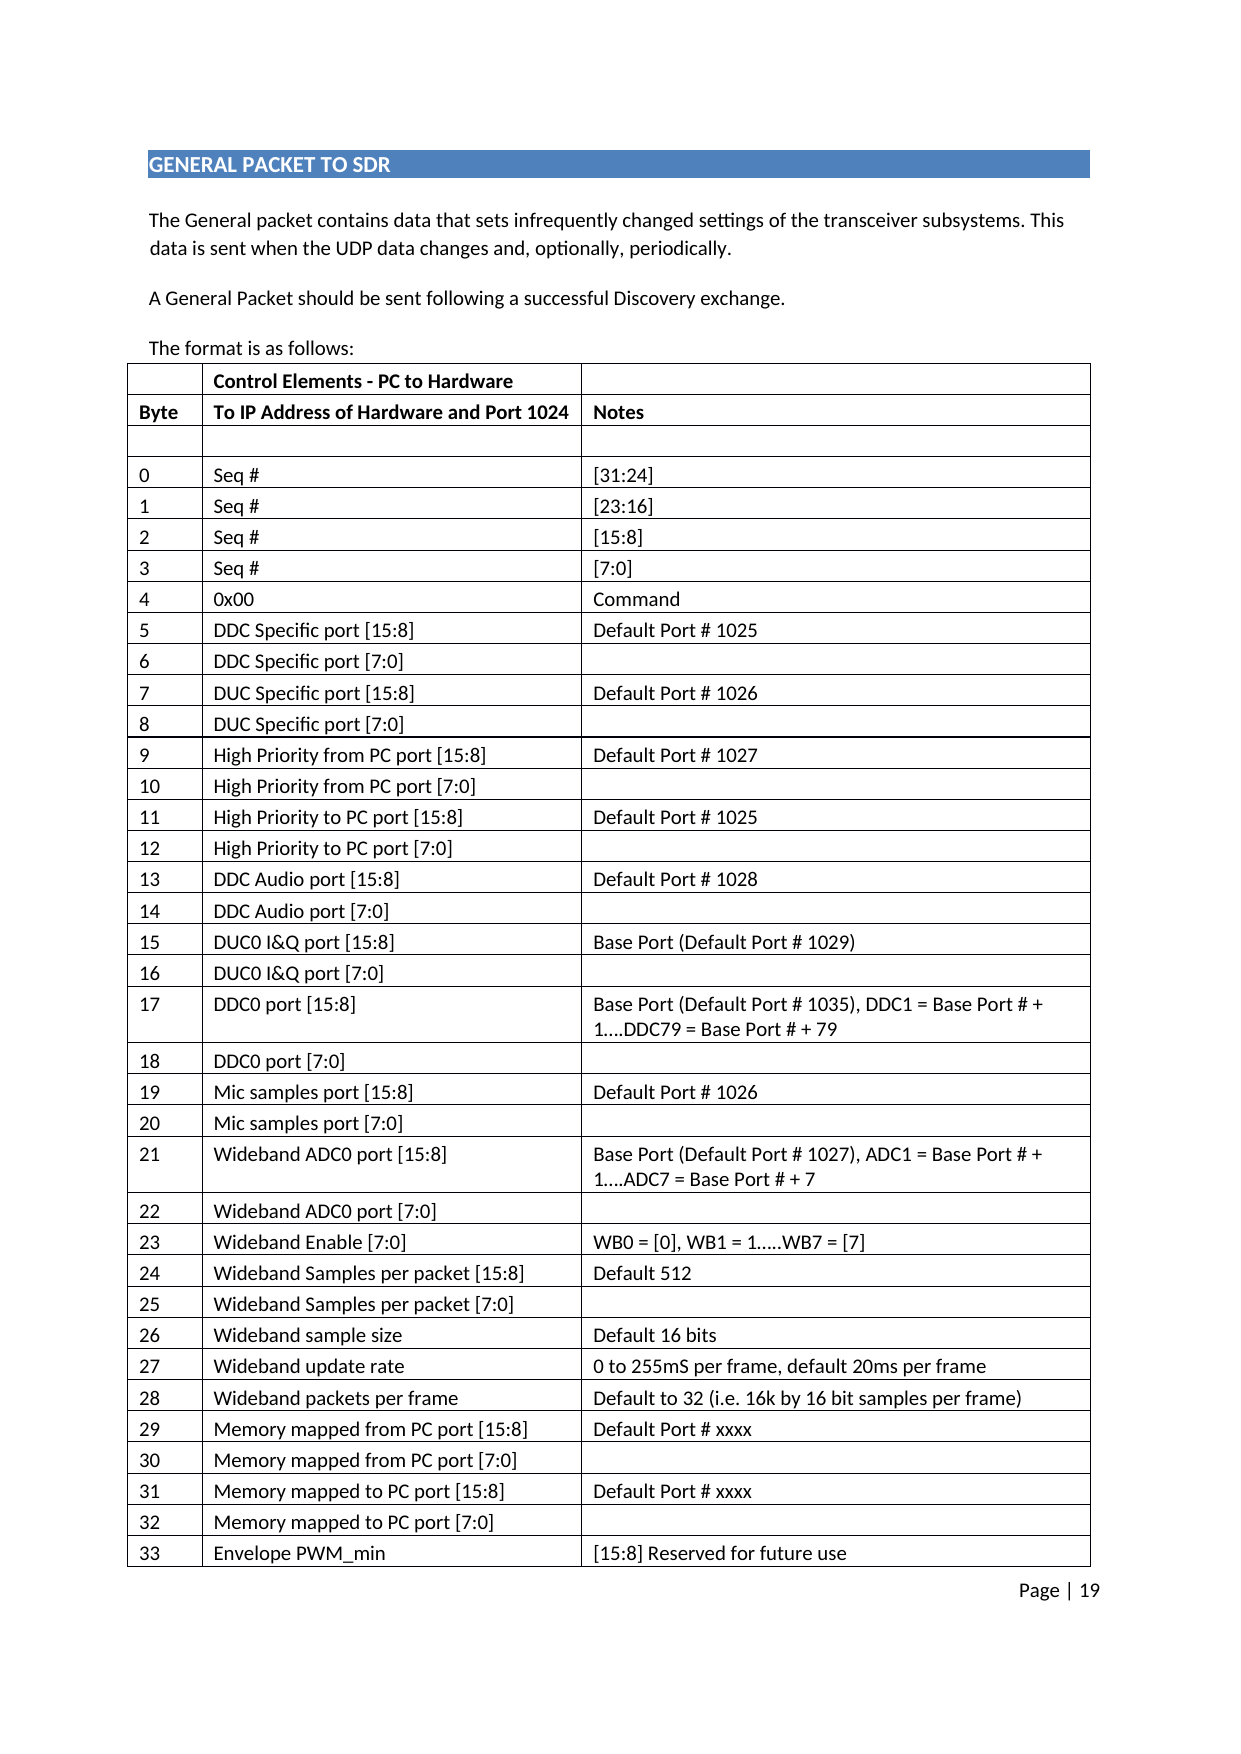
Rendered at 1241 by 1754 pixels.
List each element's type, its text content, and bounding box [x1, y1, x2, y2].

table_cell Wideband ADC0 port [7:0] [203, 1193, 581, 1223]
table_cell [582, 1505, 1090, 1535]
table_cell [582, 1043, 1090, 1073]
table_cell 16 [128, 955, 202, 986]
table_cell Default Port # xxxx [582, 1411, 1090, 1441]
table_cell [582, 644, 1090, 674]
table_cell Base Port (Default Port # 1027), ADC1 = Base Port # + 1….ADC7 = Base Port # + 7 [582, 1137, 1090, 1192]
table_cell WB0 = [0], WB1 = 1…..WB7 = [7] [582, 1224, 1090, 1254]
table_cell Wideband sample size [203, 1318, 581, 1348]
table_cell [582, 1442, 1090, 1472]
table_cell Default Port # 1027 [582, 738, 1090, 767]
table_cell 10 [128, 769, 202, 799]
table_cell High Priority from PC port [7:0] [203, 769, 581, 799]
table_header [128, 364, 202, 394]
table_cell 0 [128, 457, 202, 487]
table_header Control Elements - PC to Hardware [203, 364, 581, 394]
table_cell 8 [128, 706, 202, 736]
table_cell High Priority to PC port [15:8] [203, 800, 581, 830]
table_cell 7 [128, 675, 202, 705]
table_cell 32 [128, 1505, 202, 1535]
table_cell 21 [128, 1137, 202, 1192]
table_cell High Priority to PC port [7:0] [203, 831, 581, 861]
table_cell DDC0 port [15:8] [203, 987, 581, 1042]
table_cell DDC Audio port [15:8] [203, 862, 581, 892]
table_cell Mic samples port [7:0] [203, 1105, 581, 1136]
table_cell Command [582, 582, 1090, 612]
table_cell Memory mapped from PC port [15:8] [203, 1411, 581, 1441]
table_cell 9 [128, 738, 202, 767]
table_cell 13 [128, 862, 202, 892]
table_cell [23:16] [582, 488, 1090, 518]
table_cell [582, 769, 1090, 799]
table_cell Default 16 bits [582, 1318, 1090, 1348]
table_cell 5 [128, 613, 202, 643]
table_cell DUC0 I&Q port [15:8] [203, 924, 581, 954]
table_cell Wideband Samples per packet [15:8] [203, 1255, 581, 1286]
table_cell 30 [128, 1442, 202, 1472]
table_cell Seq # [203, 551, 581, 581]
table_cell [7:0] [582, 551, 1090, 581]
table_cell 24 [128, 1255, 202, 1286]
table_cell DDC0 port [7:0] [203, 1043, 581, 1073]
table_cell [31:24] [582, 457, 1090, 487]
table_cell 6 [128, 644, 202, 674]
table_cell [203, 426, 581, 456]
subtitle GENERAL PACKET TO SDR [148, 150, 1090, 178]
table_cell Memory mapped to PC port [15:8] [203, 1474, 581, 1503]
table_cell 28 [128, 1380, 202, 1410]
table_cell 0x00 [203, 582, 581, 612]
table_cell Wideband ADC0 port [15:8] [203, 1137, 581, 1192]
table_cell [582, 1193, 1090, 1223]
table_cell Wideband packets per frame [203, 1380, 581, 1410]
table_cell High Priority from PC port [15:8] [203, 738, 581, 767]
table_cell Default Port # 1026 [582, 1074, 1090, 1104]
table_cell Seq # [203, 519, 581, 549]
table_cell 18 [128, 1043, 202, 1073]
table_cell Mic samples port [15:8] [203, 1074, 581, 1104]
table_cell [582, 1287, 1090, 1317]
table_cell Default Port # 1028 [582, 862, 1090, 892]
table_cell Default Port # 1025 [582, 800, 1090, 830]
table_cell [15:8] Reserved for future use [582, 1536, 1090, 1566]
table_cell Byte [128, 395, 202, 425]
table_cell Notes [582, 395, 1090, 425]
table_cell [582, 1105, 1090, 1136]
table_cell DDC Specific port [7:0] [203, 644, 581, 674]
table_cell 20 [128, 1105, 202, 1136]
table_cell 26 [128, 1318, 202, 1348]
table_cell Default Port # xxxx [582, 1474, 1090, 1503]
table_cell [15:8] [582, 519, 1090, 549]
table_cell 3 [128, 551, 202, 581]
table_cell 14 [128, 893, 202, 923]
table_cell 12 [128, 831, 202, 861]
table_cell DDC Specific port [15:8] [203, 613, 581, 643]
table_cell 25 [128, 1287, 202, 1317]
table_cell 17 [128, 987, 202, 1042]
table_cell 23 [128, 1224, 202, 1254]
table_cell Wideband Samples per packet [7:0] [203, 1287, 581, 1317]
table_cell Seq # [203, 488, 581, 518]
table_cell Base Port (Default Port # 1035), DDC1 = Base Port # + 1….DDC79 = Base Port # + 79 [582, 987, 1090, 1042]
table_cell Memory mapped from PC port [7:0] [203, 1442, 581, 1472]
table_cell DDC Audio port [7:0] [203, 893, 581, 923]
table_cell Default to 32 (i.e. 16k by 16 bit samples per frame) [582, 1380, 1090, 1410]
table_cell [582, 955, 1090, 986]
table_cell [582, 831, 1090, 861]
table_cell Base Port (Default Port # 1029) [582, 924, 1090, 954]
table_cell Default Port # 1025 [582, 613, 1090, 643]
table_cell Wideband Enable [7:0] [203, 1224, 581, 1254]
text The format is as follows: [148, 335, 1090, 360]
table_cell DUC0 I&Q port [7:0] [203, 955, 581, 986]
table_cell 15 [128, 924, 202, 954]
table_cell [128, 426, 202, 456]
table_cell 19 [128, 1074, 202, 1104]
table_cell Wideband update rate [203, 1349, 581, 1379]
text A General Packet should be sent following a successful Discovery exchange. [148, 285, 1090, 310]
table_cell 0 to 255mS per frame, default 20ms per frame [582, 1349, 1090, 1379]
table_cell To IP Address of Hardware and Port 1024 [203, 395, 581, 425]
table_cell Default 512 [582, 1255, 1090, 1286]
table_cell 4 [128, 582, 202, 612]
table_cell 31 [128, 1474, 202, 1503]
text The General packet contains data that sets infrequently changed settings of the transceiver subsystems. This data is sent when the UDP data changes and, optionally, periodically. [148, 207, 1090, 260]
table_cell Seq # [203, 457, 581, 487]
table_cell 22 [128, 1193, 202, 1223]
table_cell Memory mapped to PC port [7:0] [203, 1505, 581, 1535]
table_cell DUC Specific port [15:8] [203, 675, 581, 705]
table_cell 29 [128, 1411, 202, 1441]
table_cell Envelope PWM_min [203, 1536, 581, 1566]
table_cell 11 [128, 800, 202, 830]
table_cell 1 [128, 488, 202, 518]
table_cell [582, 426, 1090, 456]
table_cell 27 [128, 1349, 202, 1379]
table_cell 2 [128, 519, 202, 549]
table_cell [582, 706, 1090, 736]
table_cell 33 [128, 1536, 202, 1566]
table_cell Default Port # 1026 [582, 675, 1090, 705]
table_cell DUC Specific port [7:0] [203, 706, 581, 736]
table_header [582, 364, 1090, 394]
table_cell [582, 893, 1090, 923]
